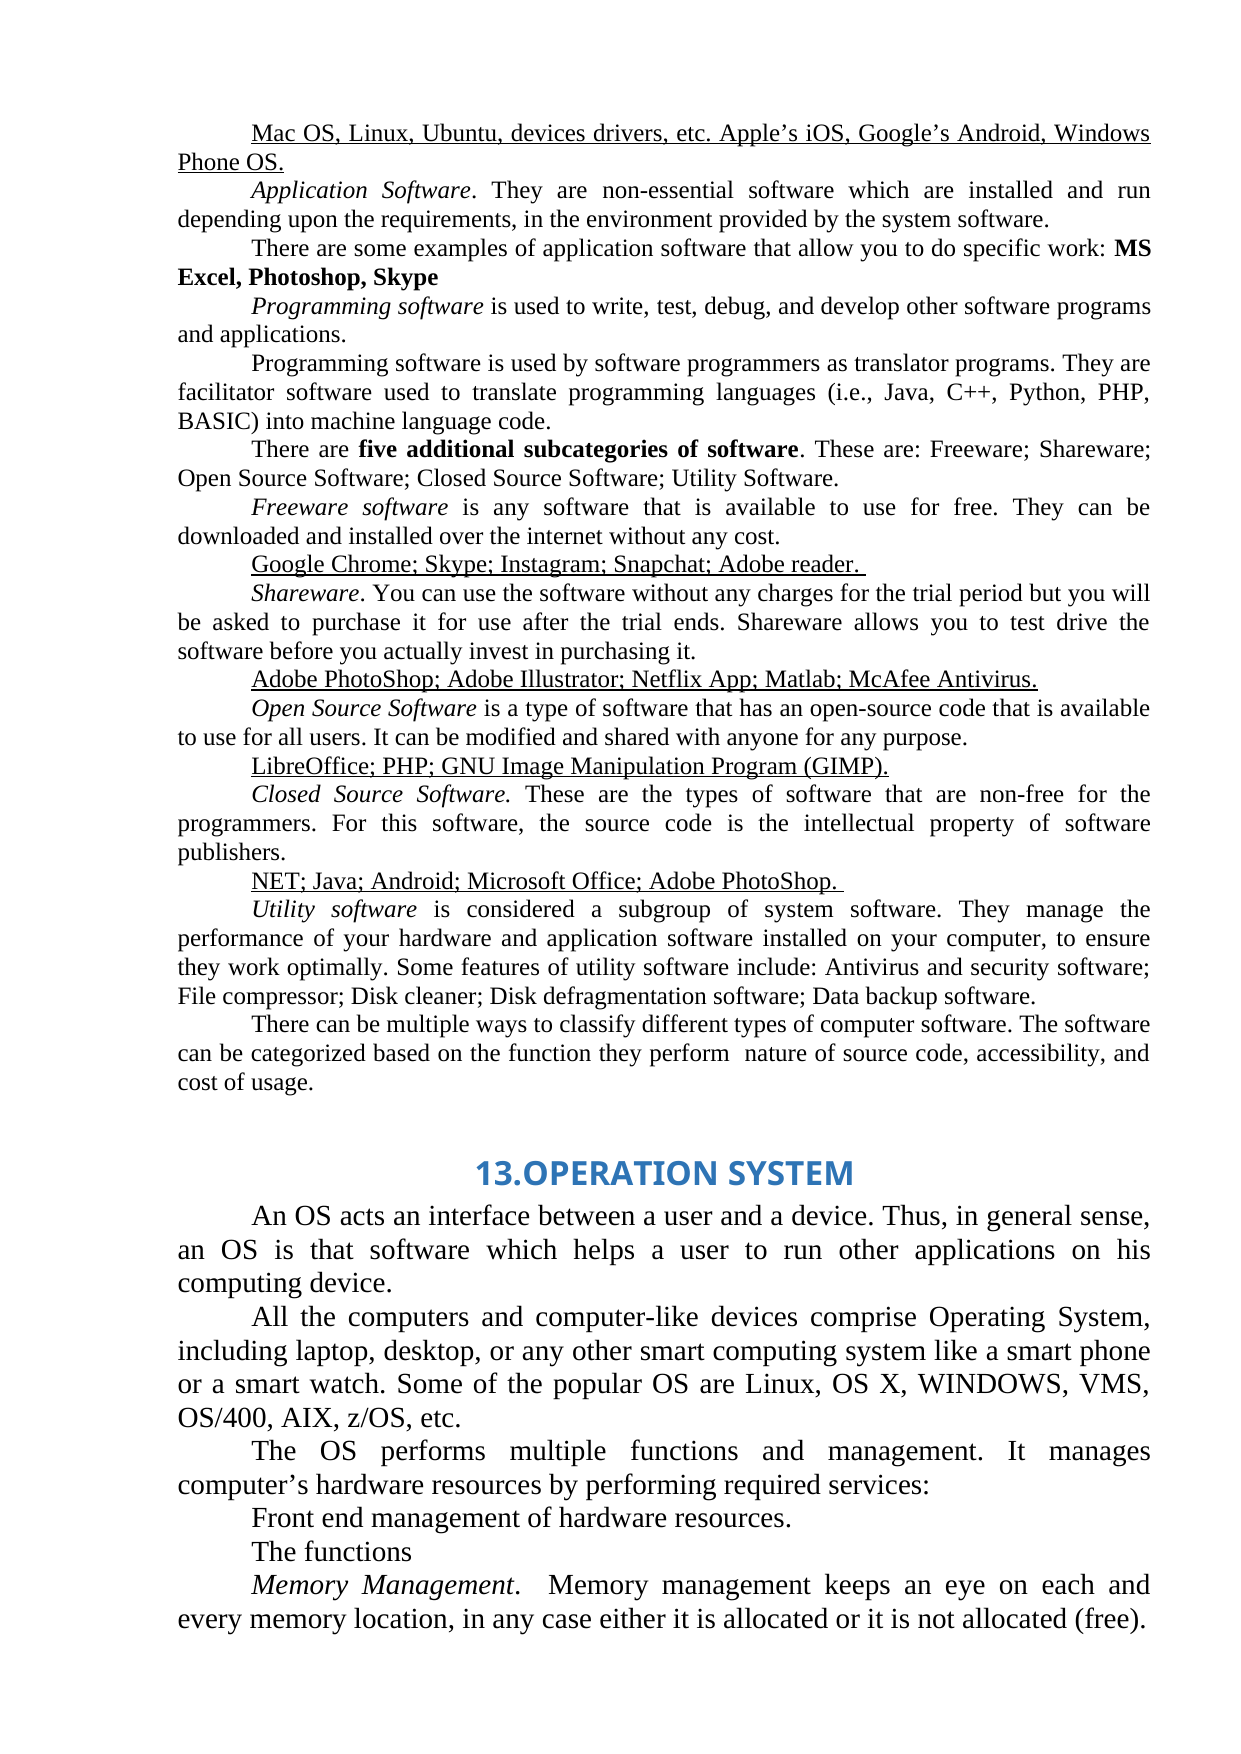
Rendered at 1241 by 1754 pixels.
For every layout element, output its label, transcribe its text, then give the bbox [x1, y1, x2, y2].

text Front end management of hardware resources. [177, 1500, 1152, 1534]
text The OS performs multiple functions and management. It manages computer’s hardware resources by performing required services: [177, 1433, 1152, 1500]
text Mac OS, Linux, Ubuntu, devices drivers, etc. Apple’s iOS, Google’s Android, Windows Phone OS. [177, 118, 1152, 176]
text Open Source Software is a type of software that has an open-source code that is available to use for all users. It can be modified and shared with anyone for any purpose. [177, 693, 1152, 751]
text An OS acts an interface between a user and a device. Thus, in general sense, an OS is that software which helps a user to run other applications on his computing device. [177, 1198, 1152, 1299]
text Programming software is used to write, test, debug, and develop other software programs and applications. [177, 291, 1152, 348]
text Google Chrome; Skype; Instagram; Snapchat; Adobe reader. [177, 549, 1152, 578]
text Adobe PhotoShop; Adobe Illustrator; Netflix App; Matlab; McAfee Antivirus. [177, 664, 1152, 693]
text Shareware. You can use the software without any charges for the trial period but you will be asked to purchase it for use after the trial ends. Shareware allows you to test drive the software before you actually invest in purchasing it. [177, 578, 1152, 664]
text Freeware software is any software that is available to use for free. They can be downloaded and installed over the internet without any cost. [177, 492, 1152, 549]
text NET; Java; Android; Microsoft Office; Adobe PhotoShop. [177, 866, 1152, 894]
text The functions [177, 1534, 1152, 1567]
text Closed Source Software. These are the types of software that are non-free for the programmers. For this software, the source code is the intellectual property of software publishers. [177, 779, 1152, 866]
subtitle 13.OPERATION SYSTEM [177, 1149, 1152, 1195]
text LibreOffice; PHP; GNU Image Manipulation Program (GIMP). [177, 751, 1152, 779]
text There are some examples of application software that allow you to do specific work: MS Excel, Photoshop, Skype [177, 233, 1152, 291]
text Application Software. They are non-essential software which are installed and run depending upon the requirements, in the environment provided by the system software. [177, 176, 1152, 233]
text There are five additional subcategories of software. These are: Freeware; Shareware; Open Source Software; Closed Source Software; Utility Software. [177, 434, 1152, 492]
text Programming software is used by software programmers as translator programs. They are facilitator software used to translate programming languages (i.e., Java, C++, Python, PHP, BASIC) into machine language code. [177, 348, 1152, 434]
text Memory Management. Memory management keeps an eye on each and every memory location, in any case either it is allocated or it is not allocated (free). [177, 1567, 1152, 1634]
text All the computers and computer-like devices comprise Operating System, including laptop, desktop, or any other smart computing system like a smart phone or a smart watch. Some of the popular OS are Linux, OS X, WINDOWS, VMS, OS/400, AIX, z/OS, etc. [177, 1299, 1152, 1433]
text Utility software is considered a subgroup of system software. They manage the performance of your hardware and application software installed on your computer, to ensure they work optimally. Some features of utility software include: Antivirus and security software; File compressor; Disk cleaner; Disk defragmentation software; Data backup software. [177, 894, 1152, 1009]
text There can be multiple ways to classify different types of computer software. The software can be categorized based on the function they perform nature of source code, accessibility, and cost of usage. [177, 1009, 1152, 1096]
